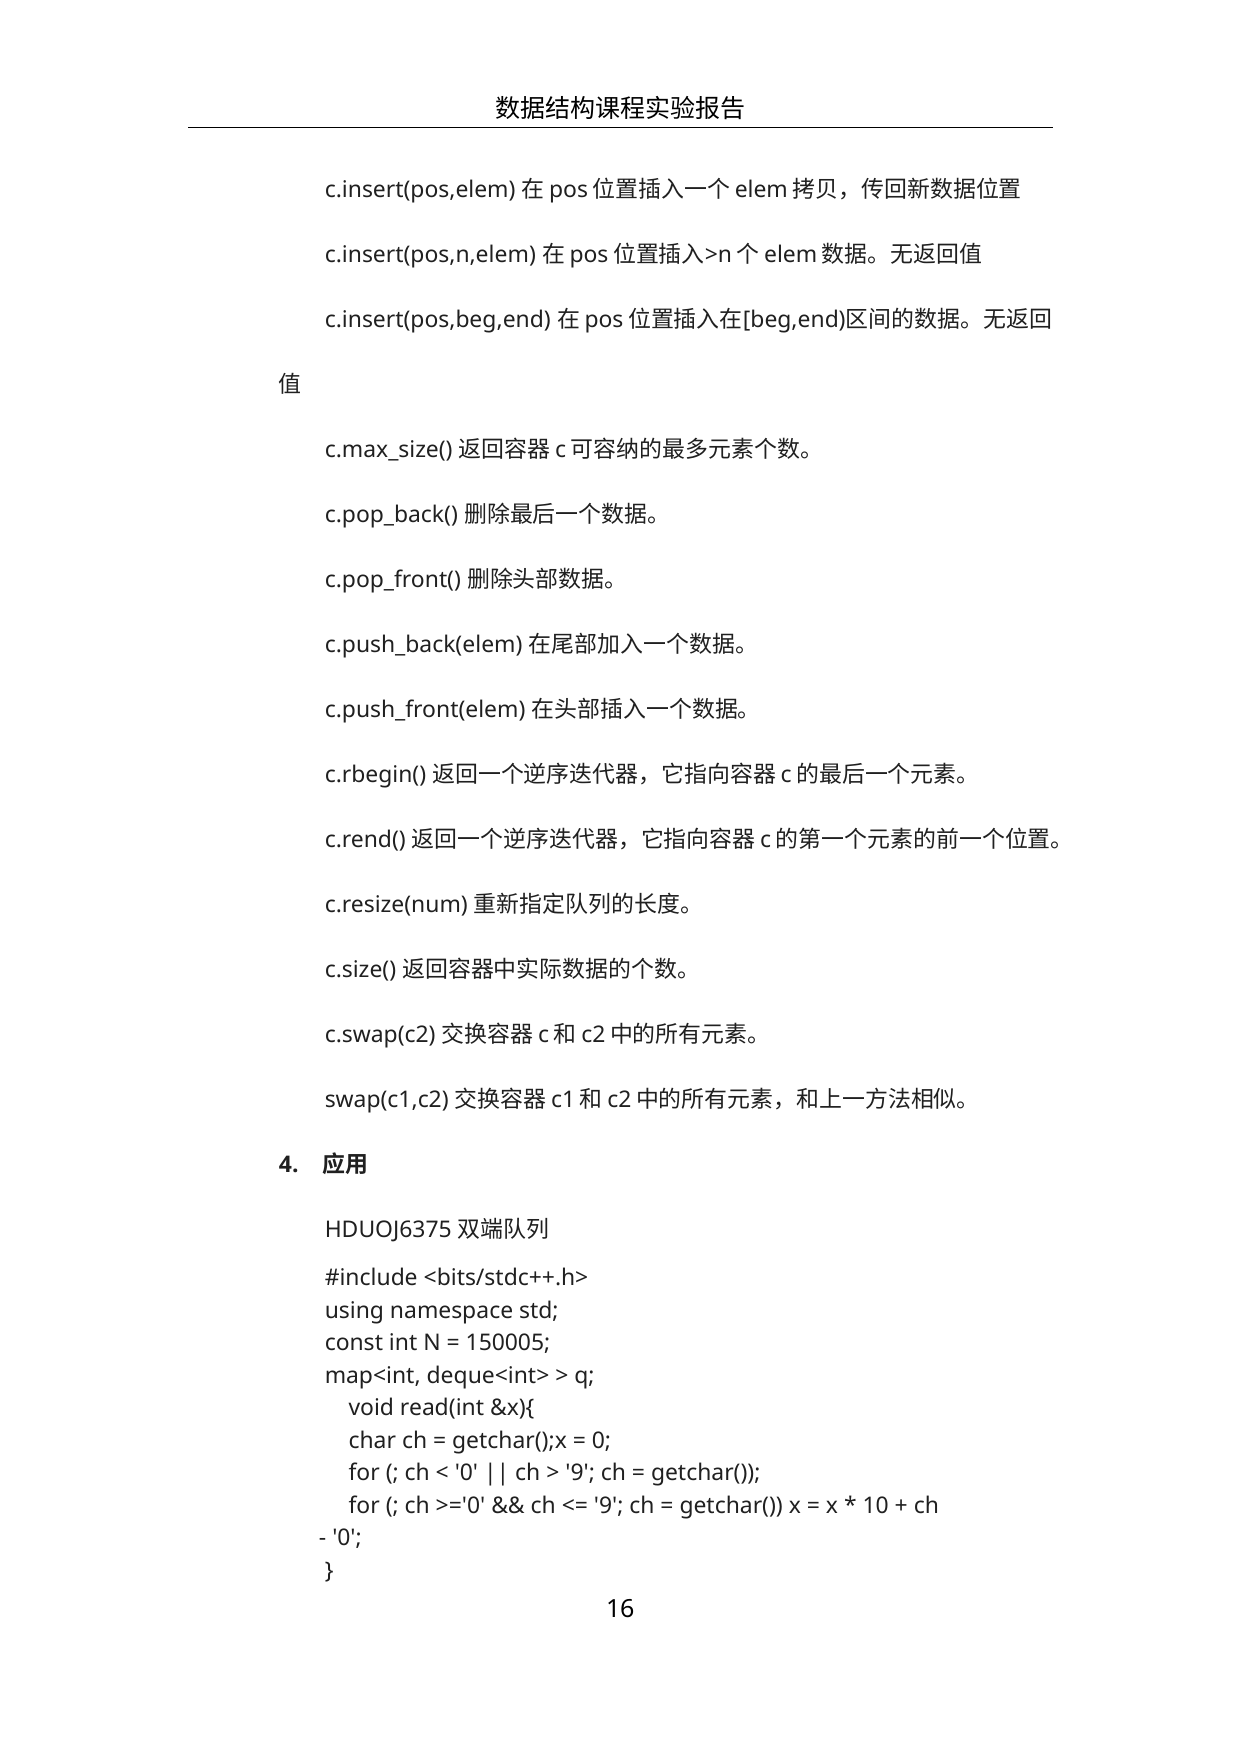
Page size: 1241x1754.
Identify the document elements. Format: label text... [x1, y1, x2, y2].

list c.pop_front() 删除头部数据。 [279, 546, 1053, 611]
list for (; ch < '0' || ch > '9'; ch = getchar()); [279, 1456, 1053, 1488]
list c.insert(pos,beg,end) 在pos位置插入在[beg,end)区间的数据。无返回值 [279, 286, 1053, 416]
list c.insert(pos,n,elem) 在pos位置插入>n个elem数据。无返回值 [279, 221, 1053, 286]
list c.rend() 返回一个逆序迭代器，它指向容器c的第一个元素的前一个位置。 [279, 806, 1053, 871]
list c.resize(num) 重新指定队列的长度。 [279, 871, 1053, 936]
list c.push_front(elem) 在头部插入一个数据。 [279, 676, 1053, 741]
list swap(c1,c2) 交换容器c1和c2中的所有元素，和上一方法相似。 [279, 1066, 1053, 1131]
list c.insert(pos,elem) 在pos位置插入一个elem拷贝，传回新数据位置 [279, 156, 1053, 221]
list c.swap(c2) 交换容器c和c2中的所有元素。 [279, 1001, 1053, 1066]
list c.max_size() 返回容器c可容纳的最多元素个数。 [279, 416, 1053, 481]
list #include <bits/stdc++.h> [279, 1261, 1053, 1293]
list c.pop_back() 删除最后一个数据。 [279, 481, 1053, 546]
list c.size() 返回容器中实际数据的个数。 [279, 936, 1053, 1001]
list 应用 [279, 1131, 1053, 1196]
list void read(int &x){ [279, 1391, 1053, 1423]
list char ch = getchar();x = 0; [279, 1423, 1053, 1456]
list c.push_back(elem) 在尾部加入一个数据。 [279, 611, 1053, 676]
list } [279, 1553, 1053, 1586]
list HDUOJ6375 双端队列 [279, 1196, 1053, 1261]
list c.rbegin() 返回一个逆序迭代器，它指向容器c的最后一个元素。 [279, 741, 1053, 806]
list for (; ch >='0' && ch <= '9'; ch = getchar()) x = x * 10 + ch - '0'; [279, 1488, 1053, 1553]
list map<int, deque<int> > q; [279, 1358, 1053, 1391]
list using namespace std; [279, 1293, 1053, 1326]
list const int N = 150005; [279, 1326, 1053, 1358]
